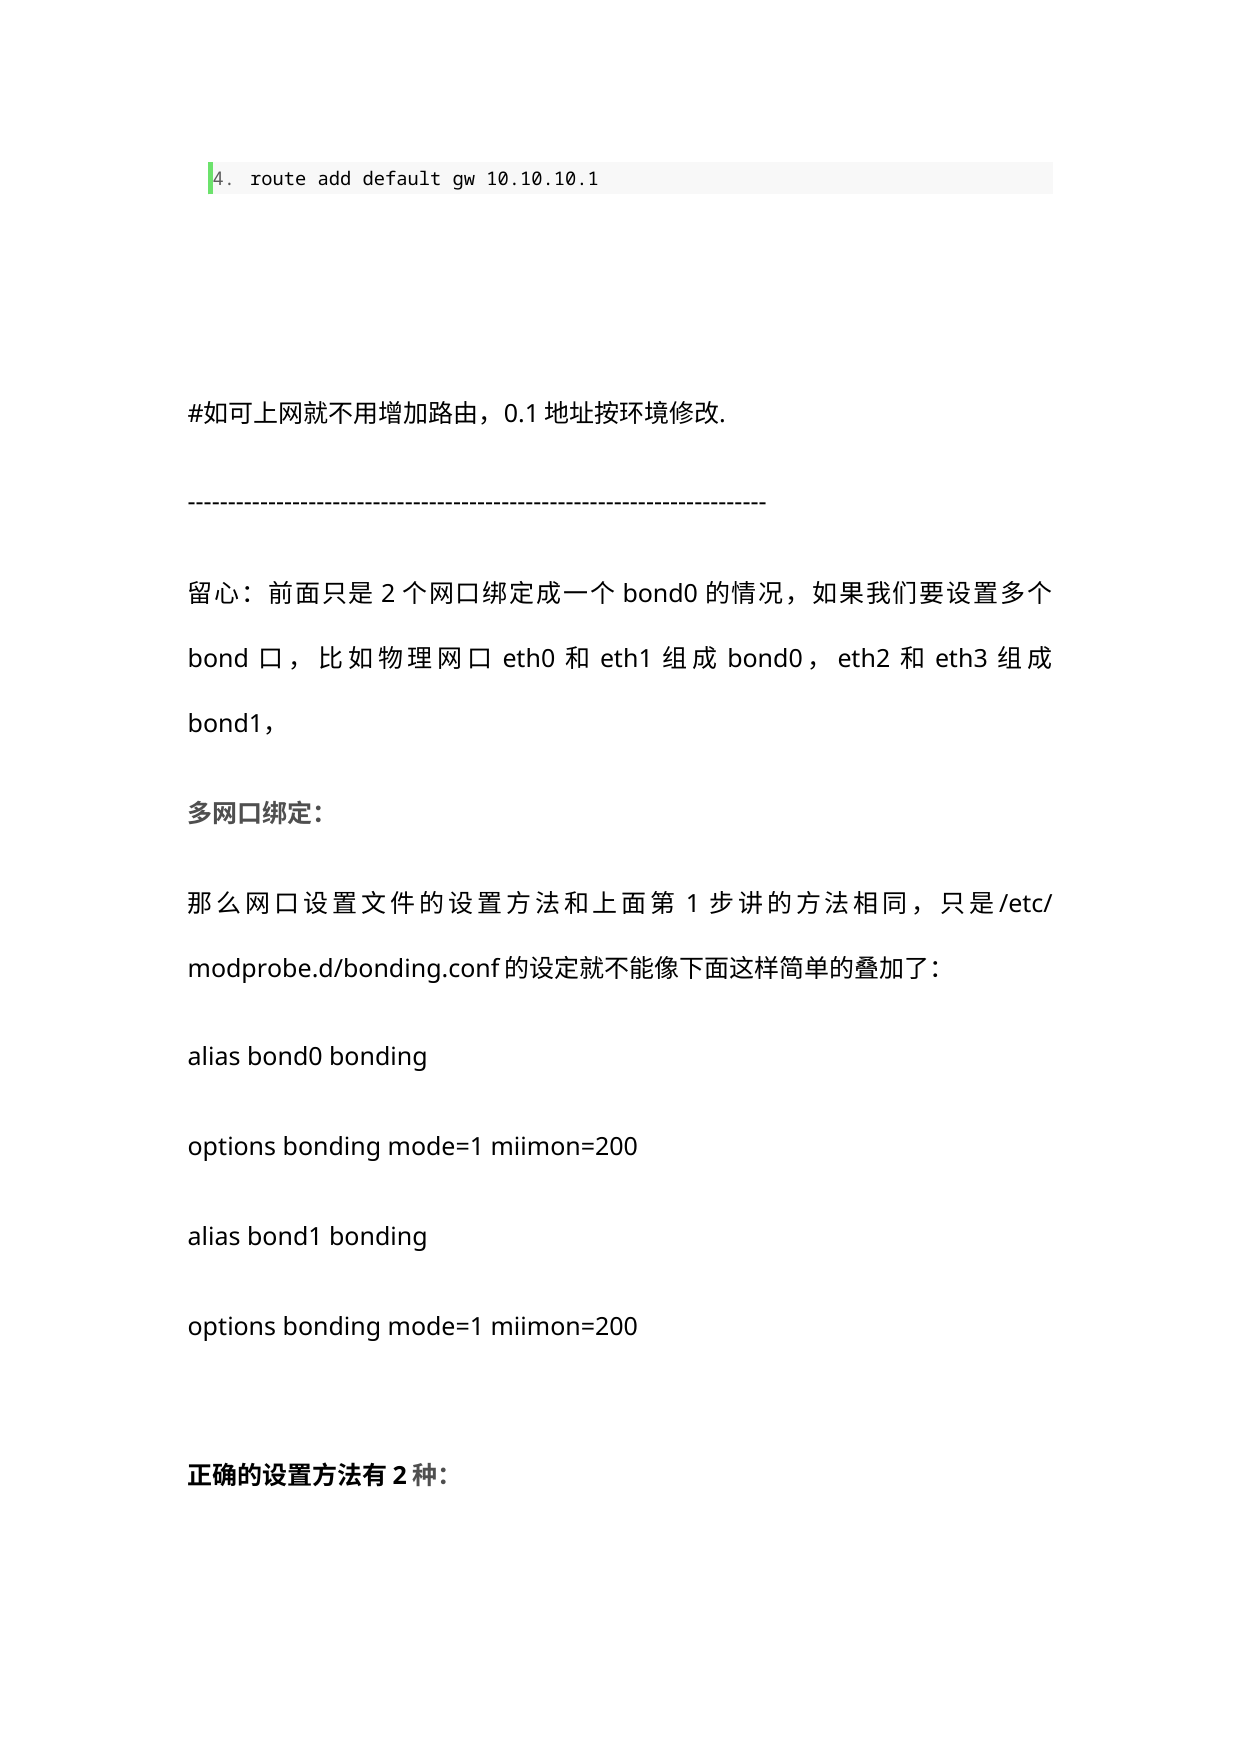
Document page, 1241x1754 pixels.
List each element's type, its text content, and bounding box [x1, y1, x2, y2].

text 多网口绑定： [187, 779, 1053, 844]
text #如可上网就不用增加路由，0.1地址按环境修改. [187, 379, 1053, 444]
text options bonding mode=1 miimon=200 [187, 1114, 1053, 1179]
text alias bond1 bonding [187, 1204, 1053, 1269]
text 留心：前面只是2个网口绑定成一个bond0的情况，如果我们要设置多个bond口，比如物理网口eth0和eth1组成bond0，eth2和eth3组成bond1， [187, 559, 1053, 754]
text alias bond0 bonding [187, 1024, 1053, 1089]
text 那么网口设置文件的设置方法和上面第1步讲的方法相同，只是/etc/modprobe.d/bonding.conf的设定就不能像下面这样简单的叠加了： [187, 869, 1053, 999]
list route add default gw 10.10.10.1 [213, 162, 1053, 194]
text ------------------------------------------------------------------------ [187, 469, 1053, 534]
text options bonding mode=1 miimon=200 [187, 1294, 1053, 1359]
text 正确的设置方法有2种： [187, 1441, 1053, 1506]
